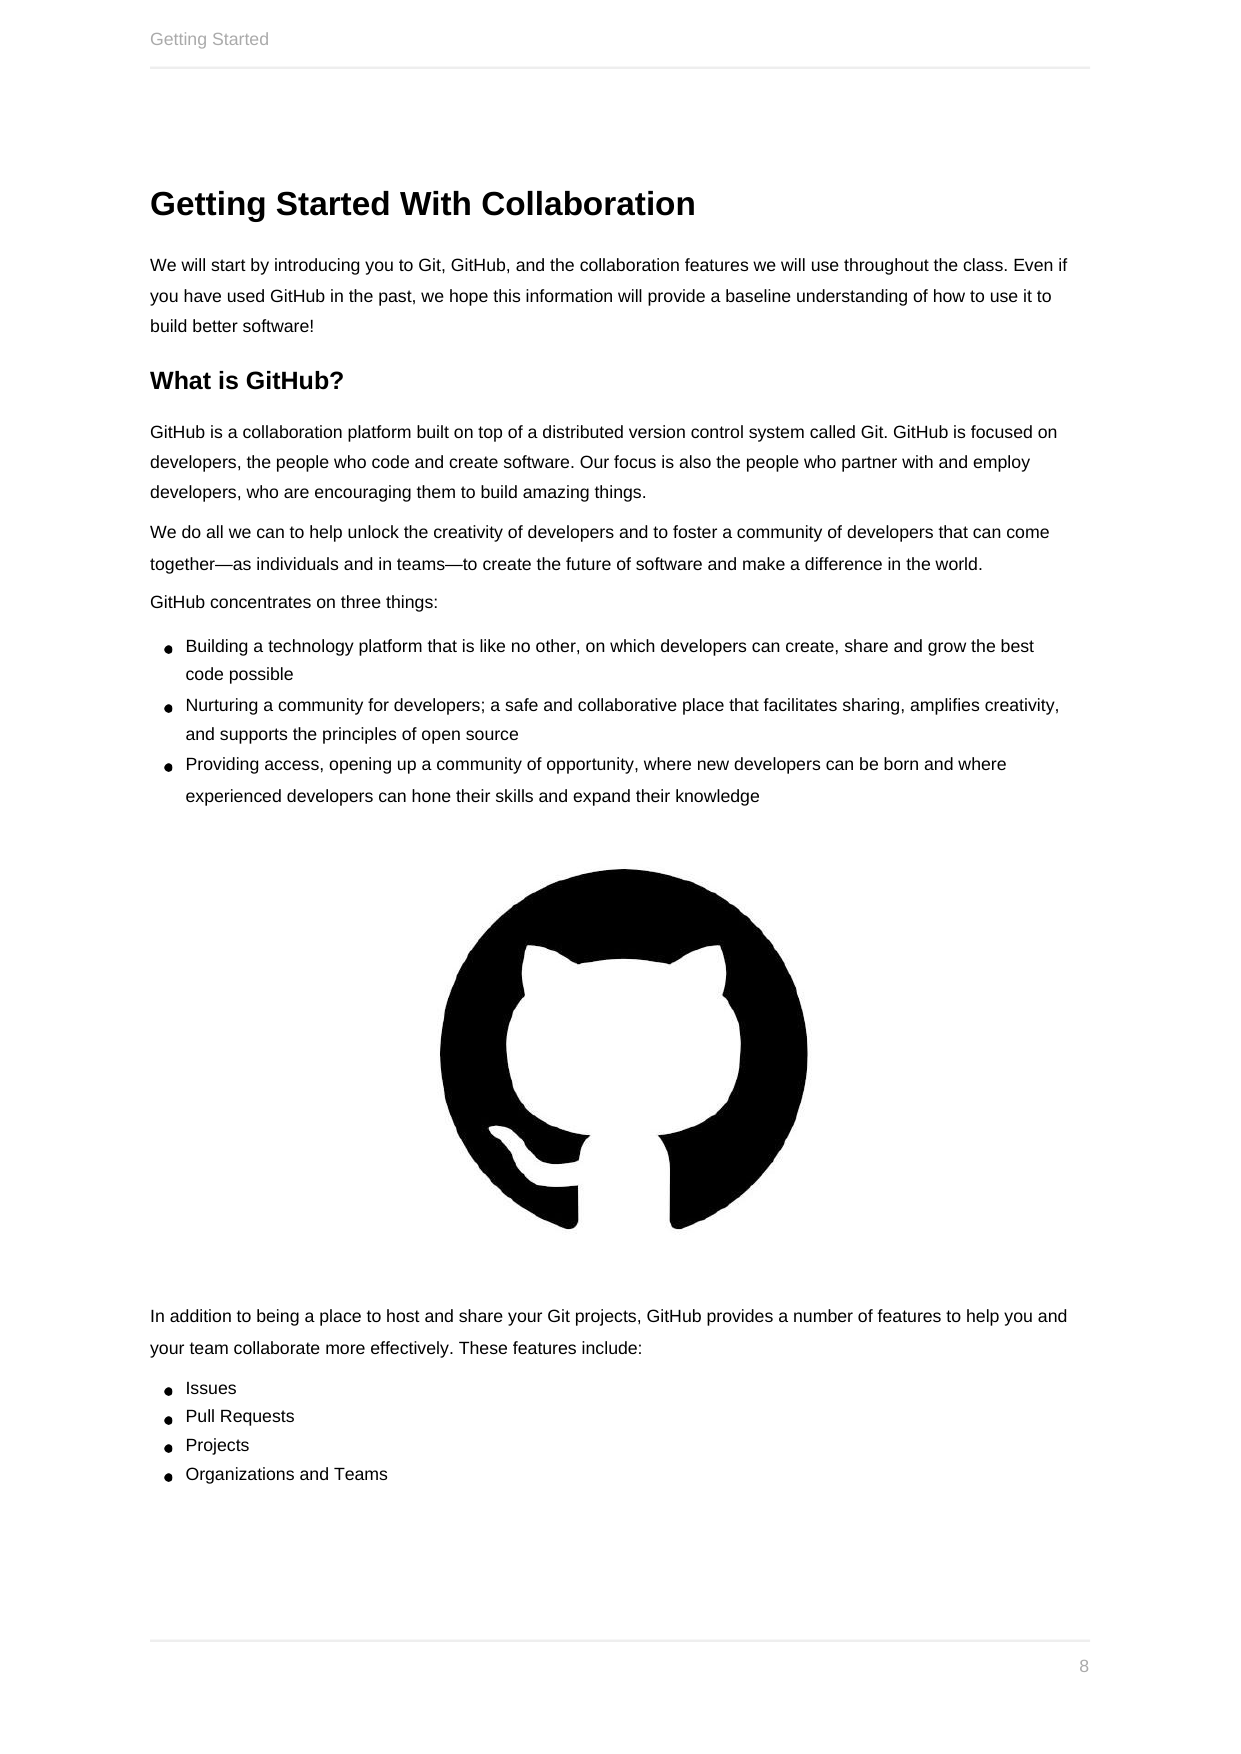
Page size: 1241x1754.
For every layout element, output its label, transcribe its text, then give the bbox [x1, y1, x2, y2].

picture [163, 1387, 173, 1396]
picture [163, 644, 173, 654]
text GitHub concentrates on three things: [150, 592, 1090, 612]
picture [150, 822, 1091, 1291]
text Getting Started With Collaboration [150, 184, 1090, 223]
text Building a technology platform that is like no other, on which developers can create, share and grow the best code possible [185, 636, 1048, 684]
picture [163, 762, 173, 772]
text Organizations and Teams [185, 1463, 1090, 1484]
text GitHub is a collaboration platform built on top of a distributed version control system called Git. GitHub is focused on developers, the people who code and create software. Our focus is also the people who partner with and employ developers, who are encouraging them to build amazing things. [150, 421, 1073, 502]
text In addition to being a place to host and share your Git projects, GitHub provides a number of features to help you and your team collaborate more effectively. These features include: [150, 1306, 1083, 1358]
text Issues [185, 1378, 1090, 1398]
picture [163, 703, 173, 713]
text What is GitHub? [150, 366, 1090, 394]
text Projects [185, 1435, 1090, 1455]
text Getting Started [150, 28, 1090, 49]
text We do all we can to help unlock the creativity of developers and to foster a community of developers that can come together—as individuals and in teams—to create the future of software and make a difference in the world. [150, 522, 1064, 574]
text Providing access, opening up a community of opportunity, where new developers can be born and where experienced developers can hone their skills and expand their knowledge [185, 754, 1021, 806]
text Pull Requests [185, 1406, 1090, 1427]
picture [163, 1472, 173, 1482]
picture [163, 1444, 173, 1453]
picture [163, 1415, 173, 1425]
text We will start by introducing you to Git, GitHub, and the collaboration features we will use throughout the class. Even if you have used GitHub in the past, we hope this information will provide a baseline understanding of how to use it to build better software! [150, 255, 1081, 336]
text Nurturing a community for developers; a safe and collaborative place that facilitates sharing, amplifies creativity, and supports the principles of open source [185, 695, 1075, 744]
